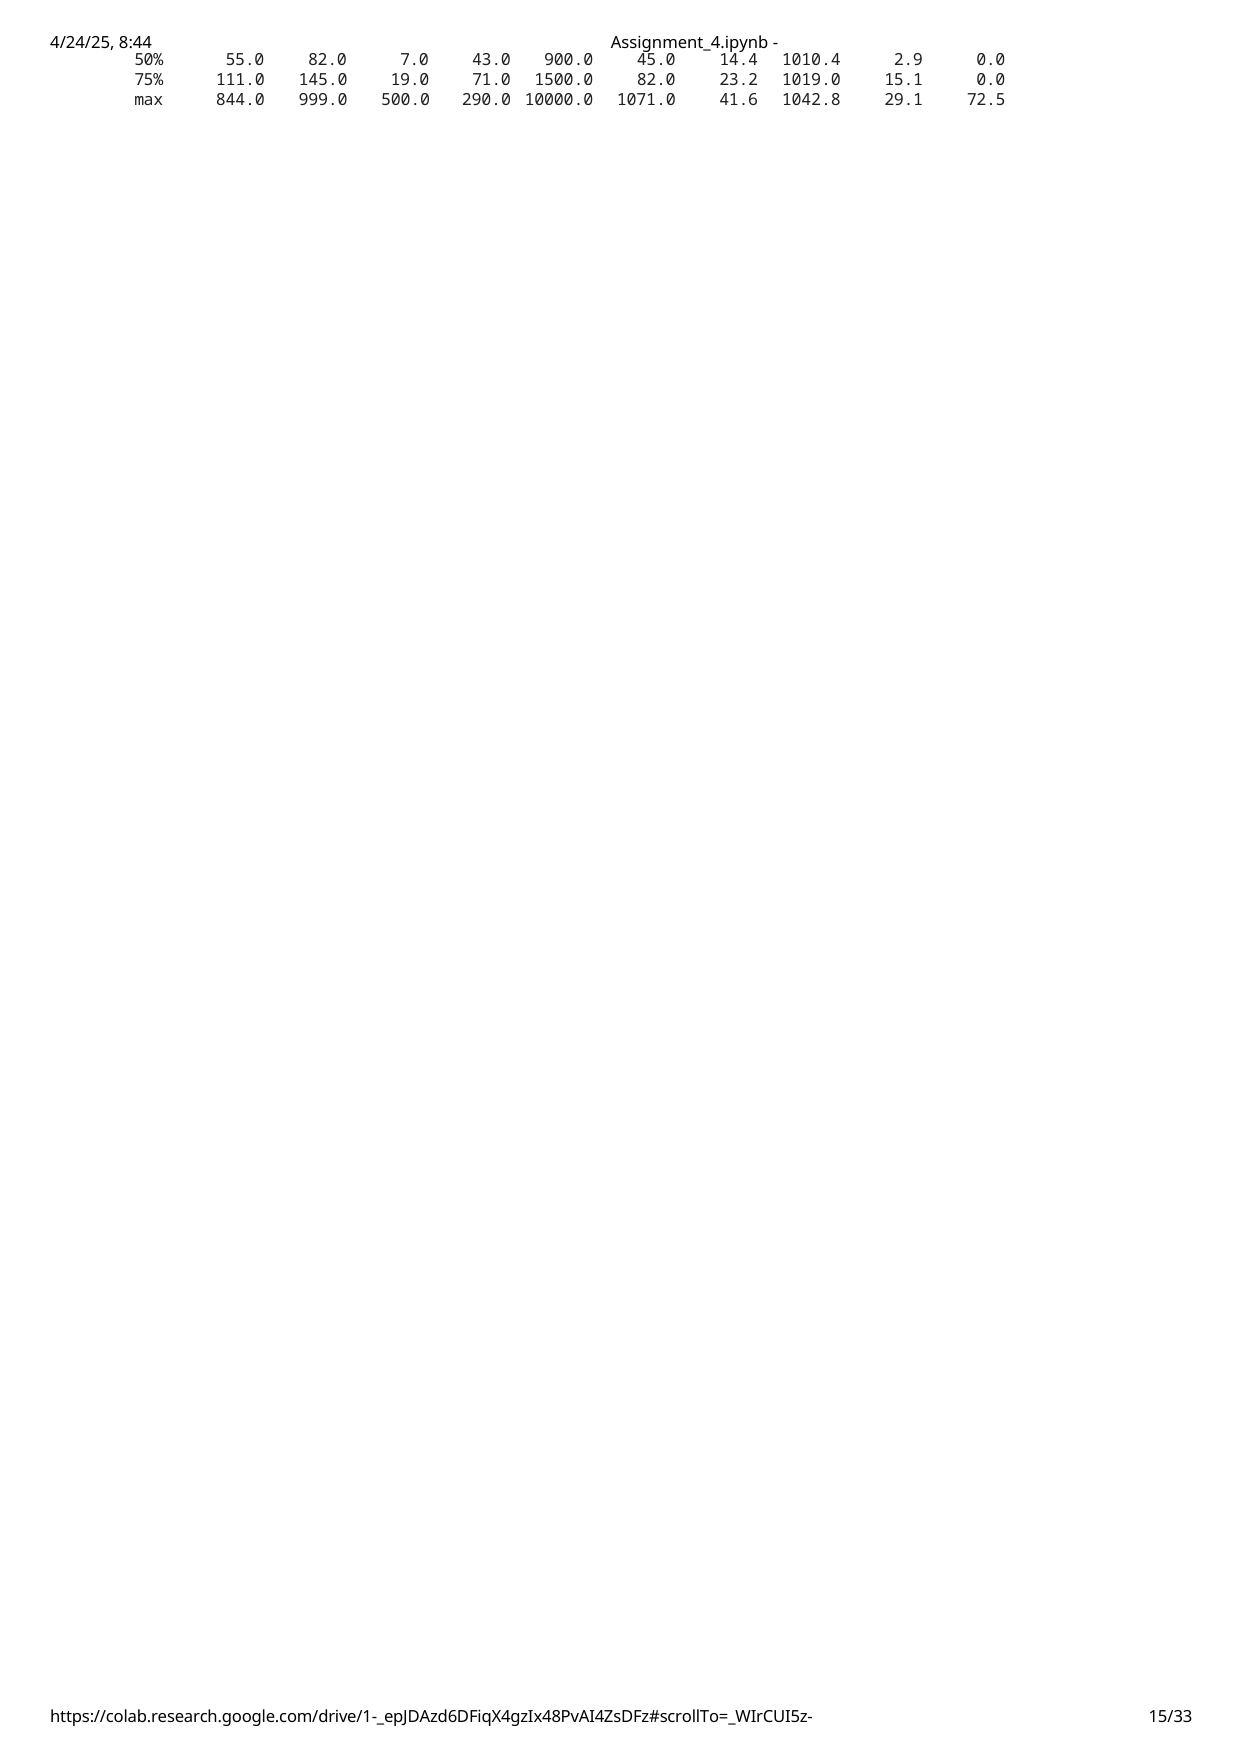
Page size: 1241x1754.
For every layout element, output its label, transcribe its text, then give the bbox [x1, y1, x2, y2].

table_cell 71.0 [447, 71, 520, 91]
table_cell 1010.4 [772, 50, 859, 71]
table_cell 500.0 [364, 91, 447, 110]
table_cell 10000.0 [520, 91, 607, 110]
table_cell 14.4 [694, 50, 772, 71]
table_cell 50% [130, 50, 194, 71]
table_cell 7.0 [364, 50, 447, 71]
table_cell 0.0 [946, 50, 1011, 71]
table_cell 844.0 [195, 91, 282, 110]
table_cell 29.1 [859, 91, 946, 110]
table_cell 1071.0 [607, 91, 694, 110]
table_cell 111.0 [195, 71, 282, 91]
table_cell 23.2 [694, 71, 772, 91]
table_cell 43.0 [447, 50, 520, 71]
table_cell 145.0 [282, 71, 364, 91]
table_cell 19.0 [364, 71, 447, 91]
table_cell 55.0 [195, 50, 282, 71]
table_cell 75% [130, 71, 194, 91]
table_cell 82.0 [607, 71, 694, 91]
table_cell 2.9 [859, 50, 946, 71]
table_cell 82.0 [282, 50, 364, 71]
table_cell 290.0 [447, 91, 520, 110]
table_cell 999.0 [282, 91, 364, 110]
table_cell 72.5 [946, 91, 1011, 110]
table_cell 1042.8 [772, 91, 859, 110]
table_cell 900.0 [520, 50, 607, 71]
table_cell 0.0 [946, 71, 1011, 91]
table_cell 45.0 [607, 50, 694, 71]
table_cell max [130, 91, 194, 110]
table_cell 41.6 [694, 91, 772, 110]
table_cell 1500.0 [520, 71, 607, 91]
table_cell 1019.0 [772, 71, 859, 91]
table_cell 15.1 [859, 71, 946, 91]
